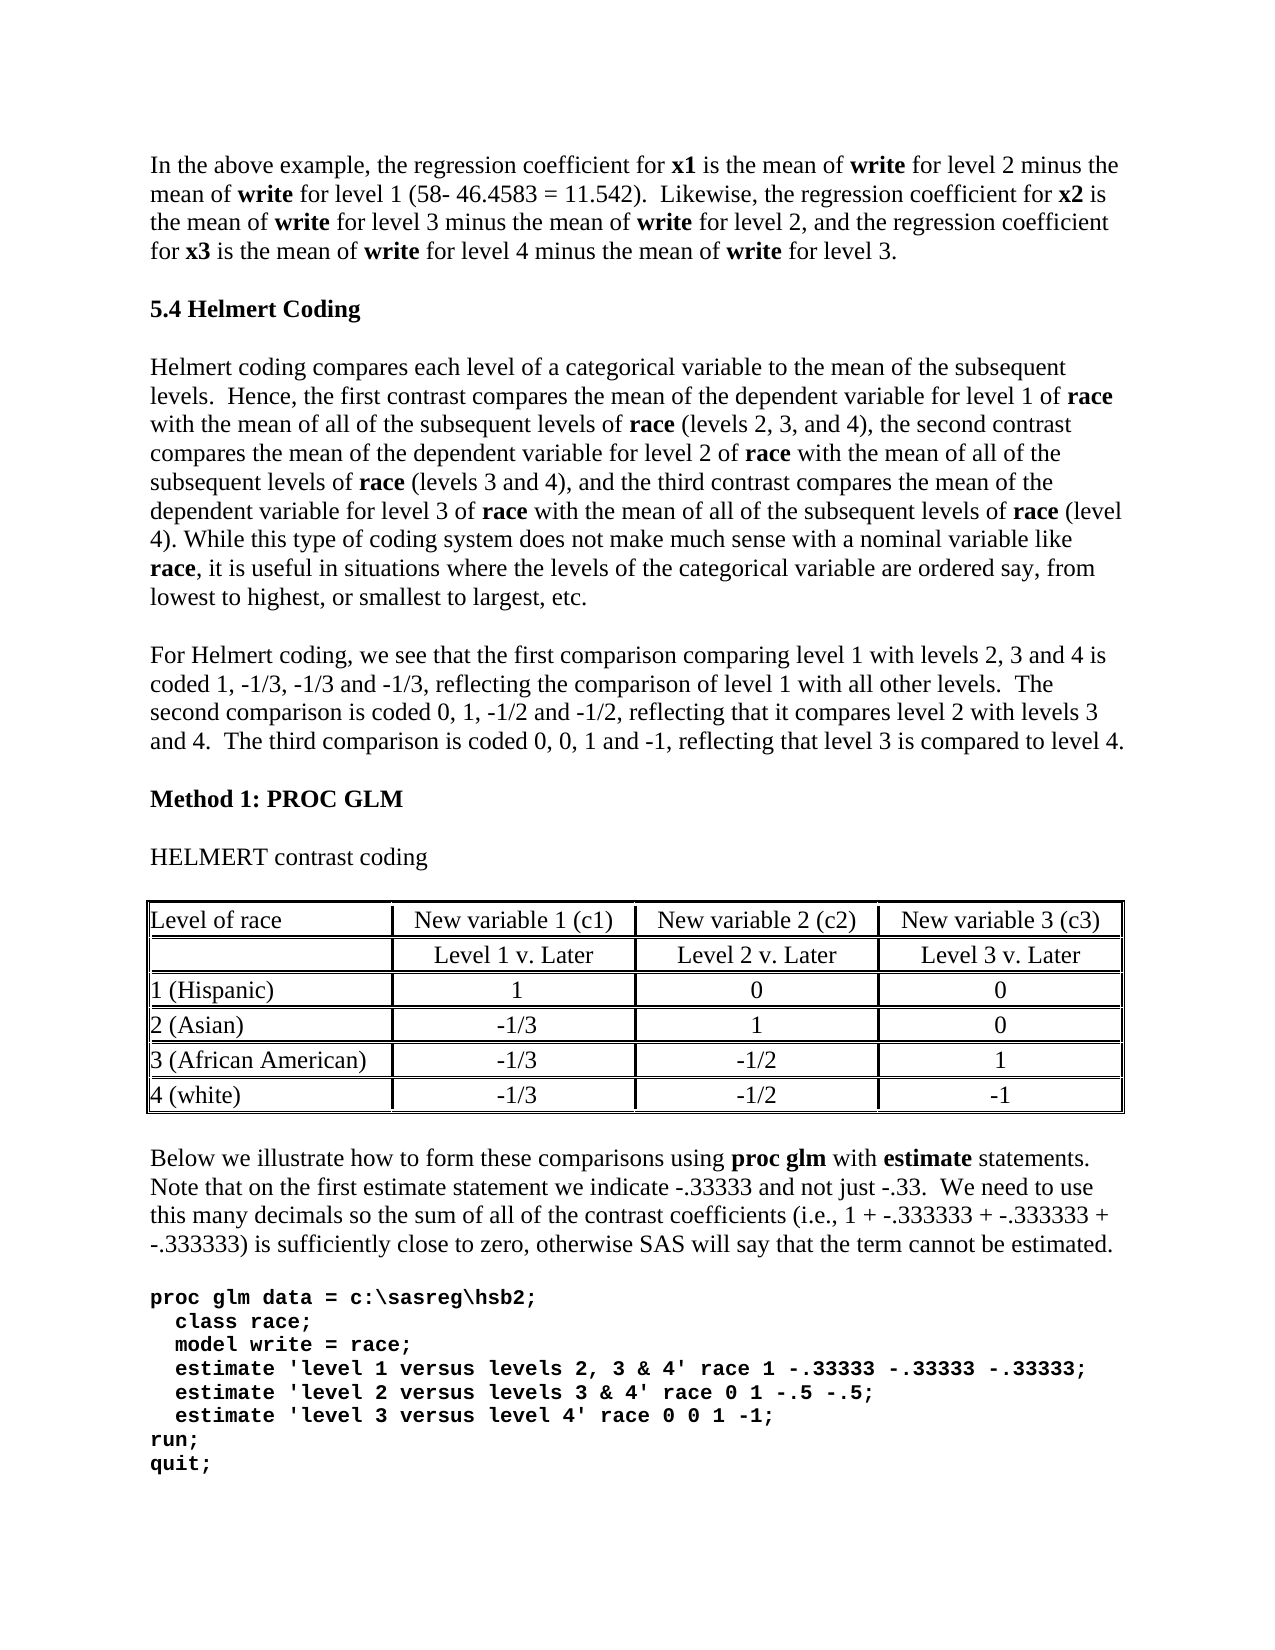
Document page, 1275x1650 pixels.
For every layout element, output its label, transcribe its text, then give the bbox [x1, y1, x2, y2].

table_header Level of race [150, 902, 392, 935]
table_cell 1 [880, 1040, 1122, 1076]
text In the above example, the regression coefficient for x1 is the mean of write for level 2 minus the mean of write for level 1 (58- 46.4583 = 11.542). Likewise, the regression coefficient for x2 is the mean of write for level 3 minus the mean of write for level 2, and the regression coefficient for x3 is the mean of write for level 4 minus the mean of write for level 3. [150, 150, 1125, 265]
text Helmert coding compares each level of a categorical variable to the mean of the subsequent levels. Hence, the first contrast compares the mean of the dependent variable for level 1 of race with the mean of all of the subsequent levels of race (levels 2, 3, and 4), the second contrast compares the mean of the dependent variable for level 2 of race with the mean of all of the subsequent levels of race (levels 3 and 4), and the third contrast compares the mean of the dependent variable for level 3 of race with the mean of all of the subsequent levels of race (level 4). While this type of coding system does not make much sense with a nominal variable like race, it is useful in situations where the levels of the categorical variable are ordered say, from lowest to highest, or smallest to largest, etc. [150, 352, 1125, 611]
text For Helmert coding, we see that the first comparison comparing level 1 with levels 2, 3 and 4 is coded 1, -1/3, -1/3 and -1/3, reflecting the comparison of level 1 with all other levels. The second comparison is coded 0, 1, -1/2 and -1/2, reflecting that it compares level 2 with levels 3 and 4. The third comparison is coded 0, 0, 1 and -1, reflecting that level 3 is compared to level 4. [150, 640, 1125, 755]
table_cell 1 [394, 974, 634, 1005]
table_cell [150, 935, 391, 970]
table_cell -1/3 [392, 1079, 635, 1111]
table_cell 3 (African American) [150, 1040, 391, 1076]
table_cell -1/2 [635, 1079, 878, 1111]
table_cell -1/2 [637, 1044, 877, 1076]
table_cell Level 3 v. Later [880, 935, 1122, 970]
table_cell 2 (Asian) [150, 1005, 391, 1040]
text estimate 'level 3 versus level 4' race 0 0 1 -1; [150, 1405, 1125, 1429]
table_cell 1 [637, 1009, 877, 1040]
text Method 1: PROC GLM [150, 784, 1125, 813]
text quit; [150, 1453, 1125, 1476]
table_cell 0 [880, 1005, 1122, 1040]
table_header New variable 1 (c1) [392, 902, 635, 935]
table_cell 1 (Hispanic) [150, 970, 391, 1005]
table_cell 4 (white) [148, 1076, 392, 1111]
text 5.4 Helmert Coding [150, 294, 1125, 323]
table_header New variable 3 (c3) [878, 903, 1121, 935]
table_cell Level 2 v. Later [637, 939, 877, 970]
table_header New variable 2 (c2) [635, 902, 878, 935]
table_cell -1/3 [394, 1009, 634, 1040]
text class race; [150, 1311, 1125, 1334]
table_cell -1 [878, 1076, 1123, 1111]
text estimate 'level 2 versus levels 3 & 4' race 0 1 -.5 -.5; [150, 1382, 1125, 1405]
table_cell 0 [880, 970, 1122, 1005]
text model write = race; [150, 1334, 1125, 1358]
table_cell 0 [637, 974, 877, 1005]
table_cell -1/3 [394, 1044, 634, 1076]
text HELMERT contrast coding [150, 842, 1125, 871]
table_cell Level 1 v. Later [394, 939, 634, 970]
text Below we illustrate how to form these comparisons using proc glm with estimate statements. Note that on the first estimate statement we indicate -.33333 and not just -.33. We need to use this many decimals so the sum of all of the contrast coefficients (i.e., 1 + -.333333 + -.333333 + -.333333) is sufficiently close to zero, otherwise SAS will say that the term cannot be estimated. [150, 1143, 1125, 1258]
text estimate 'level 1 versus levels 2, 3 & 4' race 1 -.33333 -.33333 -.33333; [150, 1358, 1125, 1382]
text run; [150, 1429, 1125, 1453]
text proc glm data = c:\sasreg\hsb2; [150, 1287, 1125, 1311]
